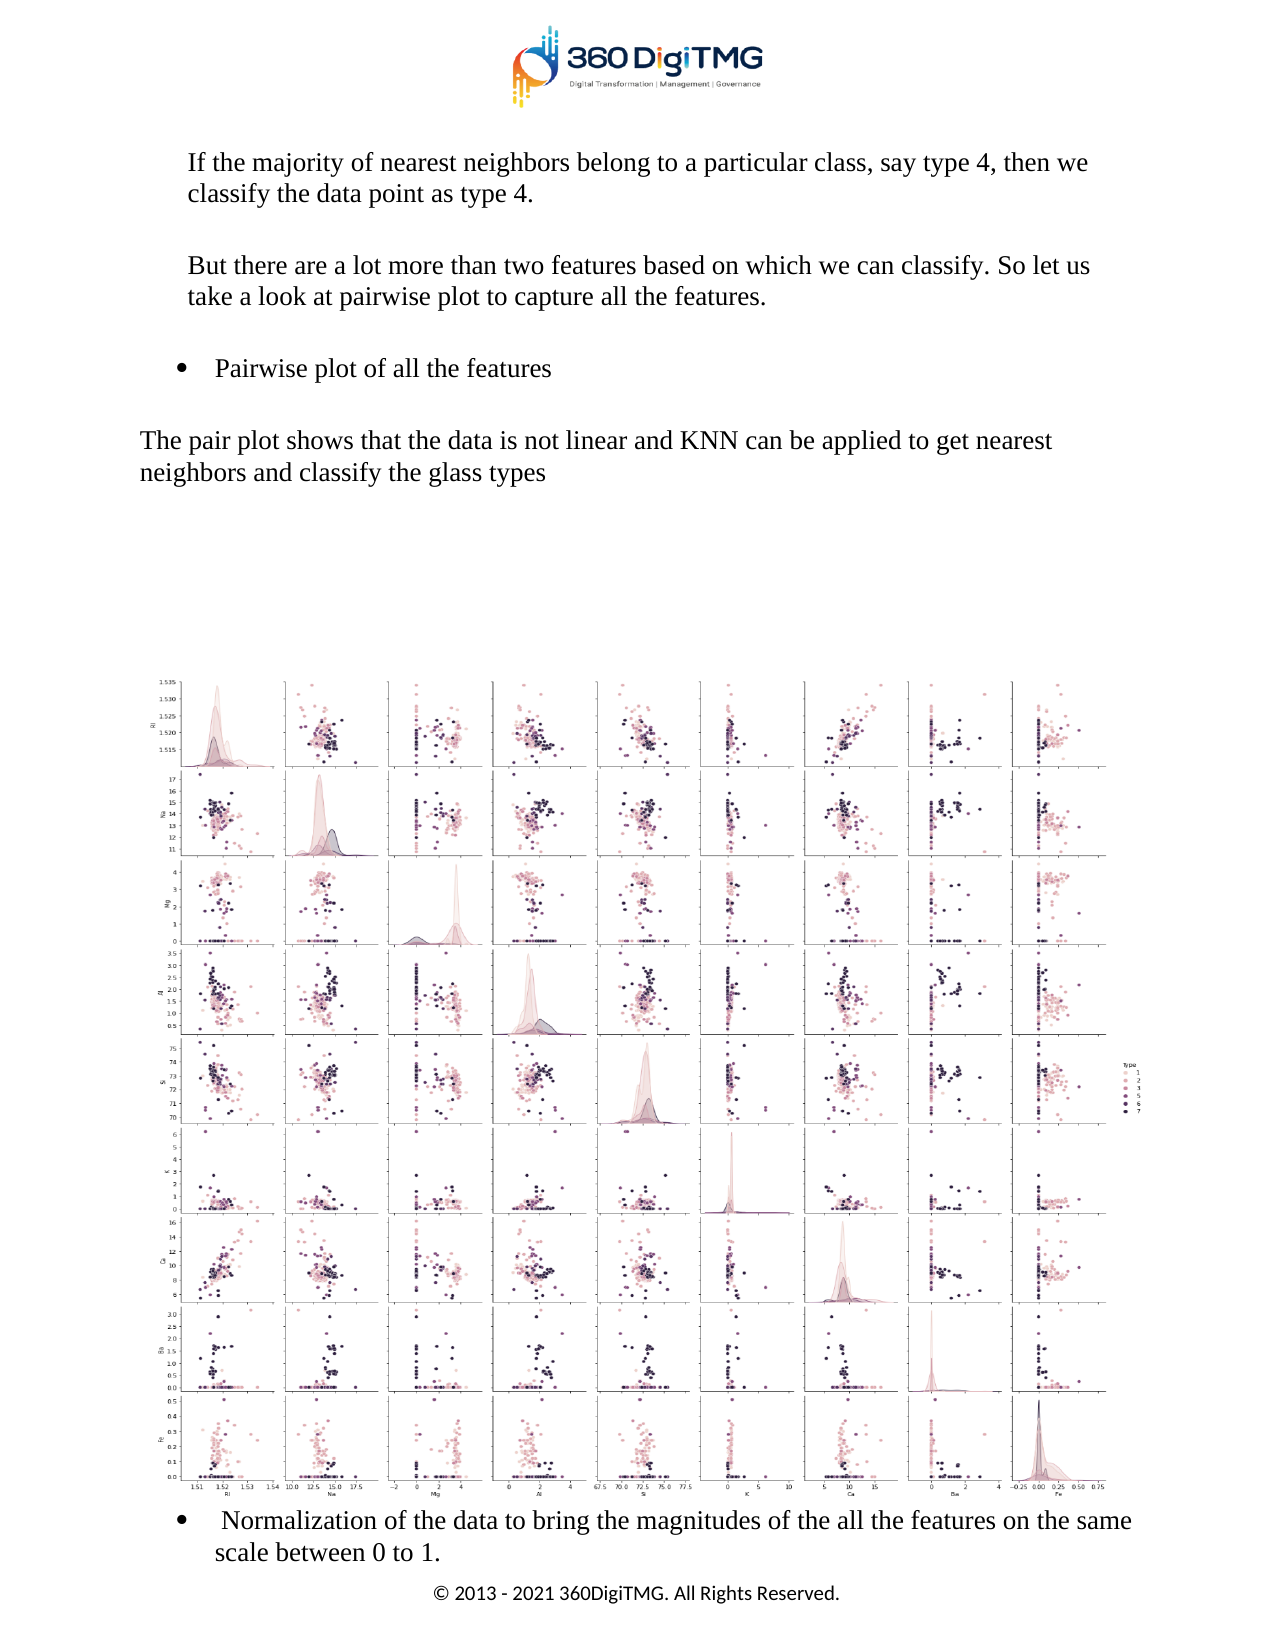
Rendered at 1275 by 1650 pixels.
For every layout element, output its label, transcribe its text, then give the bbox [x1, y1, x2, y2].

text The pair plot shows that the data is not linear and KNN can be applied to get nearest neighbors and classify the glass types [139, 424, 1133, 487]
text But there are a lot more than two features based on which we can classify. So let us take a look at pairwise plot to capture all the features. [187, 249, 1133, 311]
picture [512, 25, 763, 108]
picture [146, 676, 1145, 1500]
list Pairwise plot of all the features [177, 352, 1133, 383]
list Normalization of the data to bring the magnitudes of the all the features on the same scale between 0 to 1. [177, 1500, 1133, 1567]
text If the majority of nearest neighbors belong to a particular class, say type 4, then we classify the data point as type 4. [187, 146, 1133, 208]
